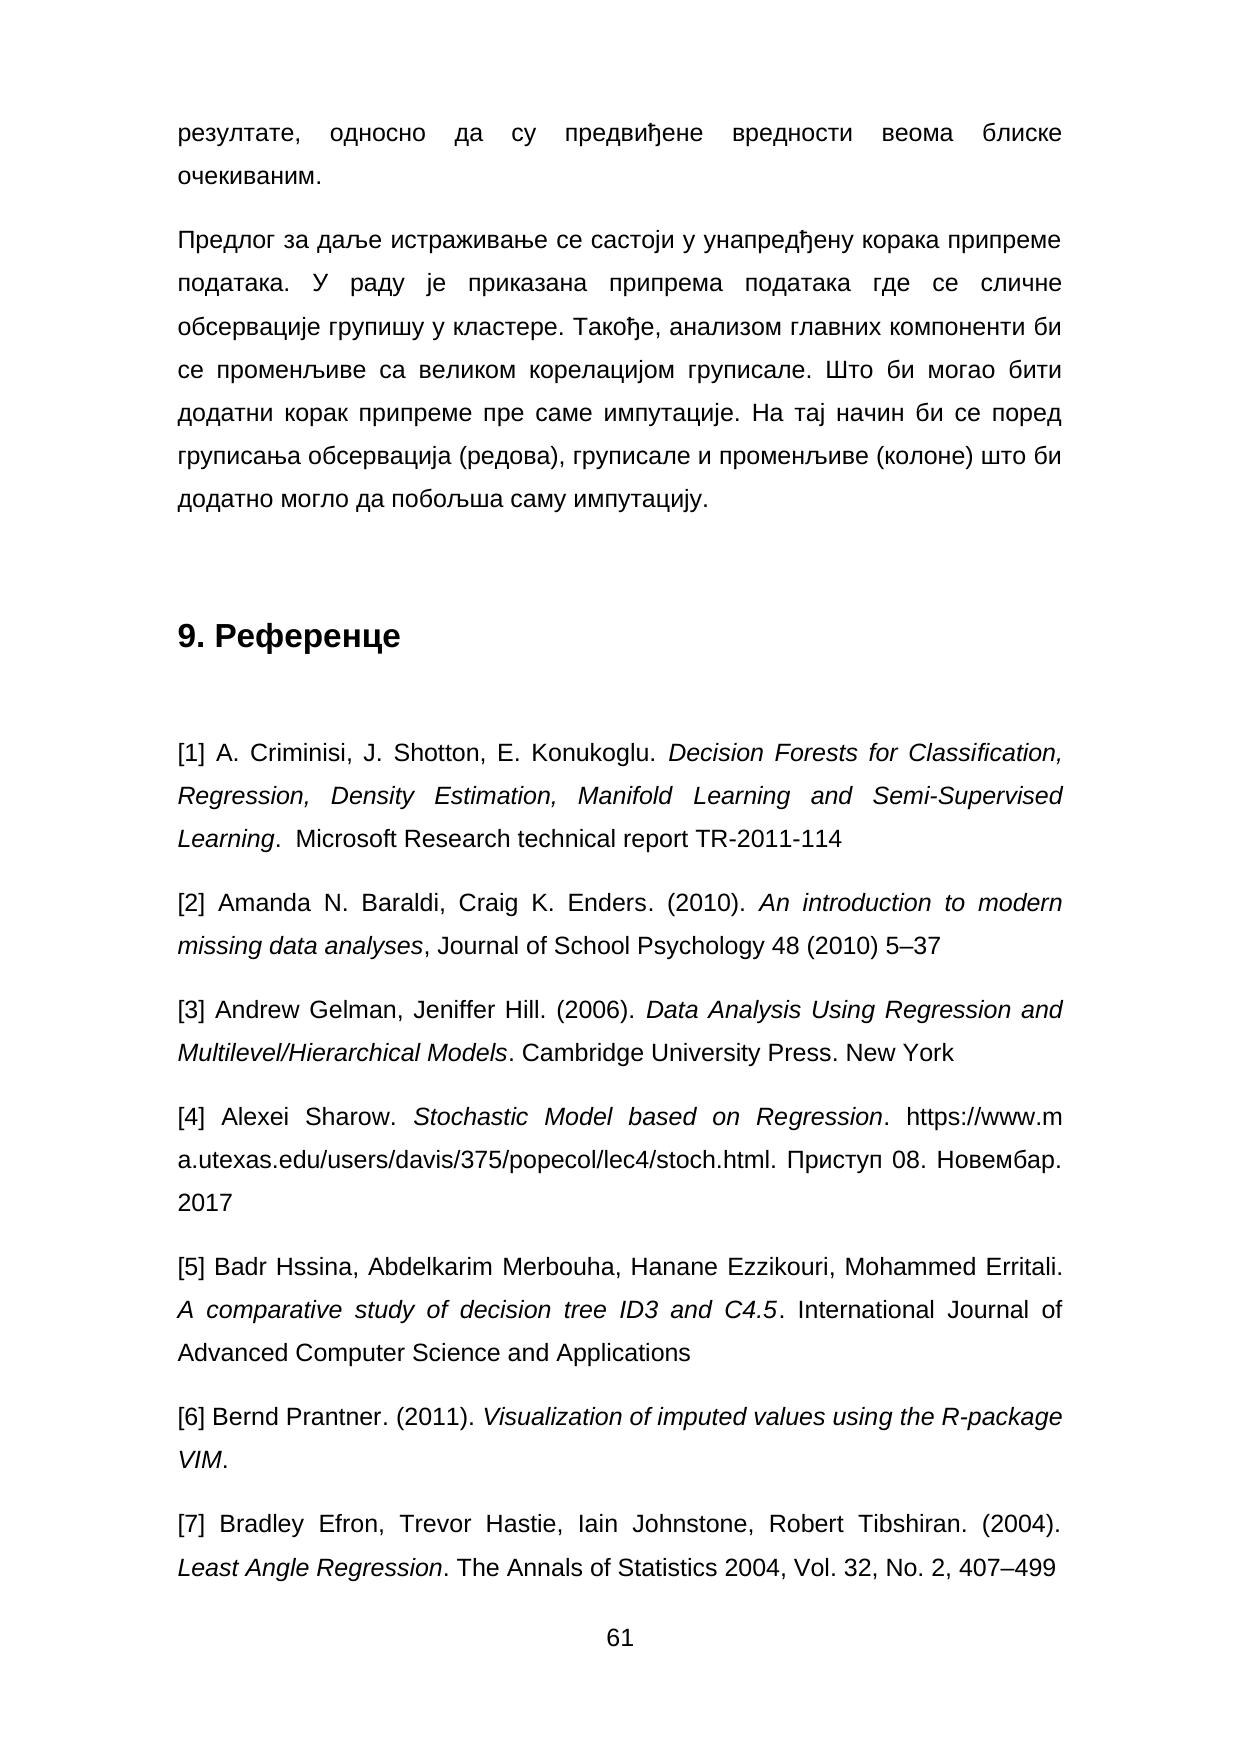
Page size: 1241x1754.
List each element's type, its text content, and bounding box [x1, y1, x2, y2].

text [5] Badr Hssina, Abdelkarim Merbouha, Hanane Ezzikouri, Mohammed Erritali. A comparative study of decision tree ID3 and C4.5. International Journal of Advanced Computer Science and Applications [177, 1252, 1063, 1367]
subtitle 9. Референце [177, 616, 1063, 654]
text [6] Bernd Prantner. (2011). Visualization of imputed values using the R-package VIM. [177, 1402, 1063, 1474]
text [7] Bradley Efron, Trevor Hastie, Iain Johnstone, Robert Tibshiran. (2004). Least Angle Regression. The Annals of Statistics 2004, Vol. 32, No. 2, 407–499 [177, 1509, 1063, 1581]
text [177, 118, 1063, 190]
text [3] Andrew Gelman, Jeniffer Hill. (2006). Data Analysis Using Regression and Multilevel/Hierarchical Models. Cambridge University Press. New York [177, 995, 1063, 1067]
text [4] Alexei Sharow. Stochastic Model based on Regression. https://www.m a.utexas.edu/users/davis/375/popecol/lec4/stoch.html. Приступ 08. Новембар. 2017 [177, 1102, 1063, 1217]
text [1] A. Criminisi, J. Shotton, E. Konukoglu. Decision Forests for Classification, Regression, Density Estimation, Manifold Learning and Semi-Supervised Learning. Microsoft Research technical report TR-2011-114 [177, 738, 1063, 853]
text [2] Amanda N. Baraldi, Craig K. Enders. (2010). An introduction to modern missing data analyses, Journal of School Psychology 48 (2010) 5–37 [177, 888, 1063, 960]
text Предлог за даље истраживање се састоји у унапредђену корака припреме података. У раду је приказана припрема података где се сличне обсервације групишу у кластере. Такође, анализом главних компоненти би се променљиве са великом корелацијом груписале. Што би могао бити додатни корак припреме пре саме импутације. На тај начин би се поред груписања обсервација (редова), груписале и променљиве (колоне) што би додатно могло да побољша саму импутацију. [177, 225, 1063, 513]
